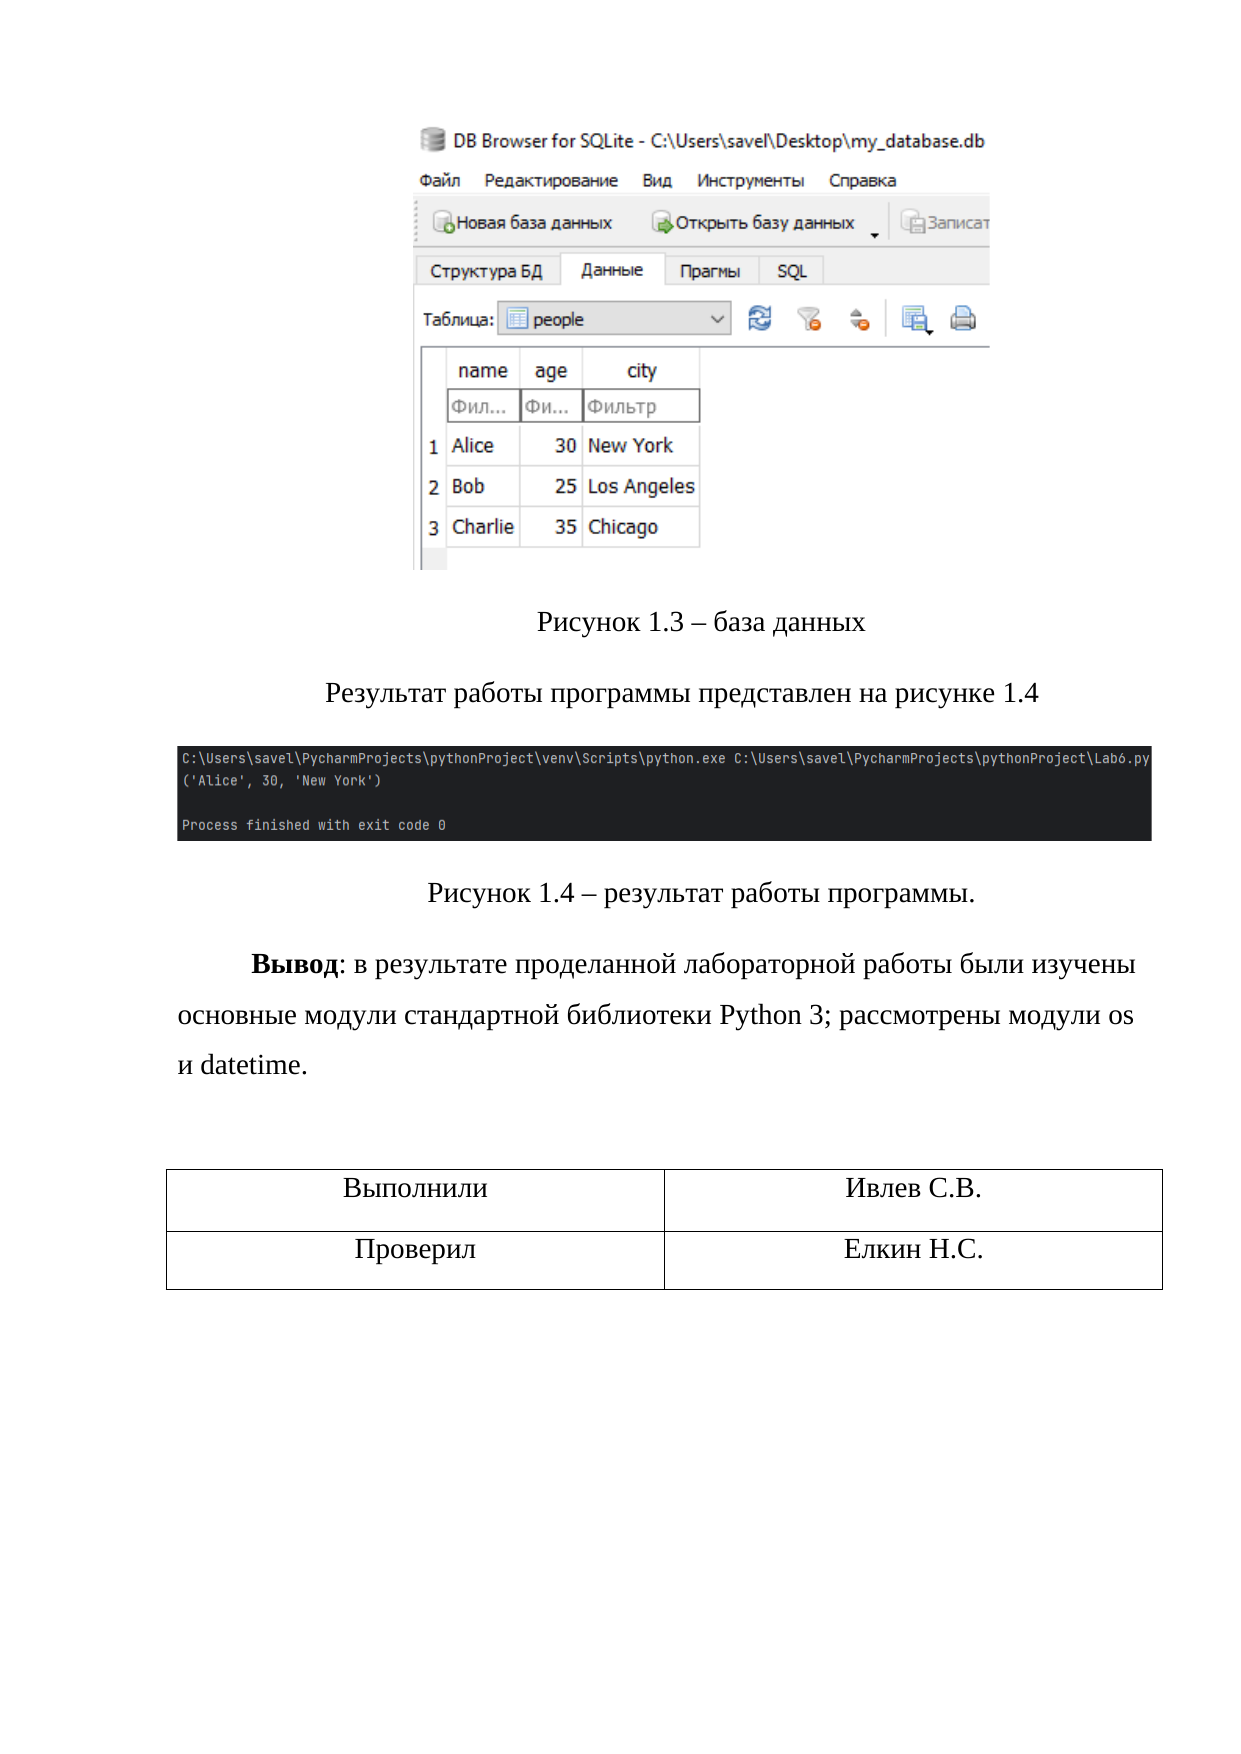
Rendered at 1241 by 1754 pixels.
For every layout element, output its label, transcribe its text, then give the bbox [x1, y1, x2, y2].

text Результат работы программы представлен на рисунке 1.4 [177, 676, 1152, 709]
text Рисунок 1.4 – результат работы программы. [177, 876, 1152, 909]
picture [177, 746, 1152, 841]
text Рисунок 1.3 – база данных [177, 604, 1152, 638]
picture [413, 118, 990, 570]
table_cell Проверил [167, 1232, 664, 1289]
table_header Ивлев С.В. [665, 1170, 1162, 1231]
table_cell Елкин Н.С. [665, 1232, 1162, 1289]
table_header Выполнили [167, 1170, 664, 1231]
text Вывод: в результате проделанной лабораторной работы были изучены основные модули стандартной библиотеки Python 3; рассмотрены модули os и datetime. [177, 947, 1152, 1081]
